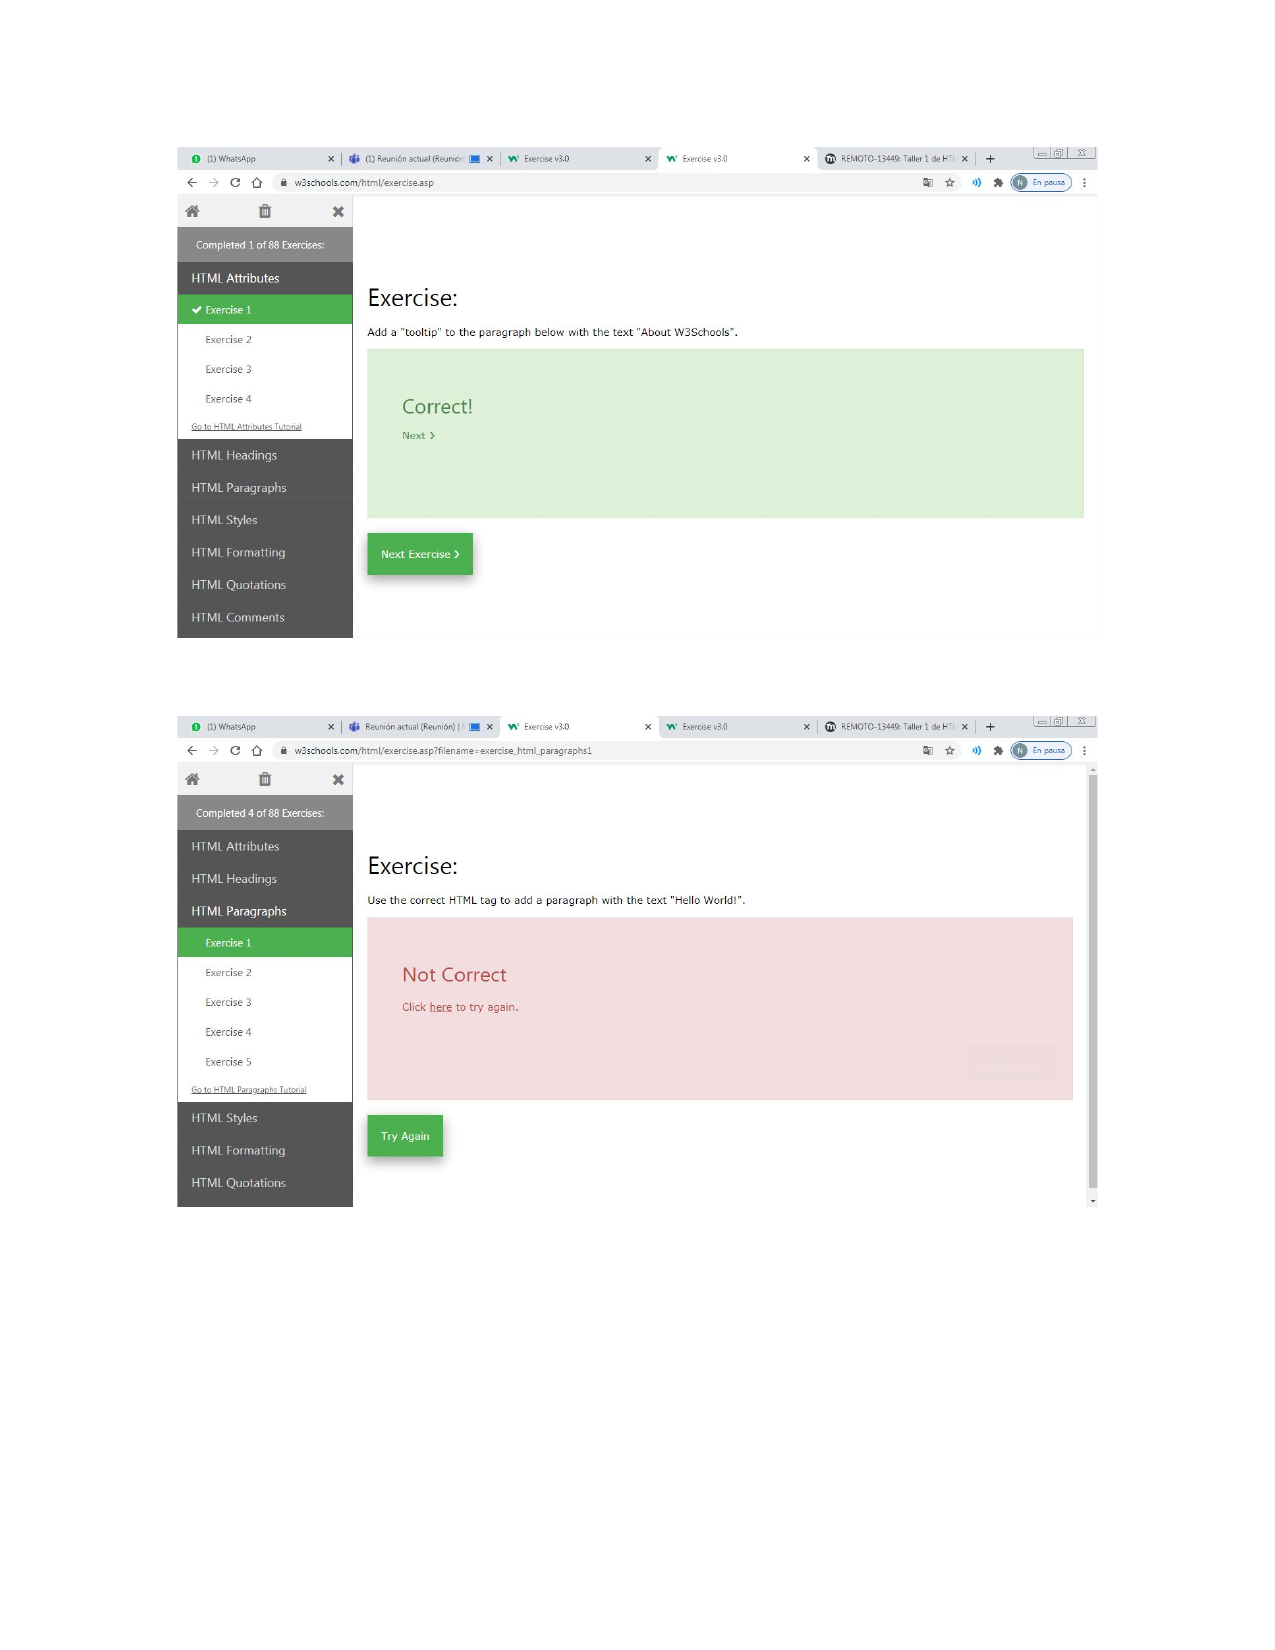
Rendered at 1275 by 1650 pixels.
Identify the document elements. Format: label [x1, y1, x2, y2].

picture [177, 147, 1098, 638]
picture [177, 716, 1098, 1207]
